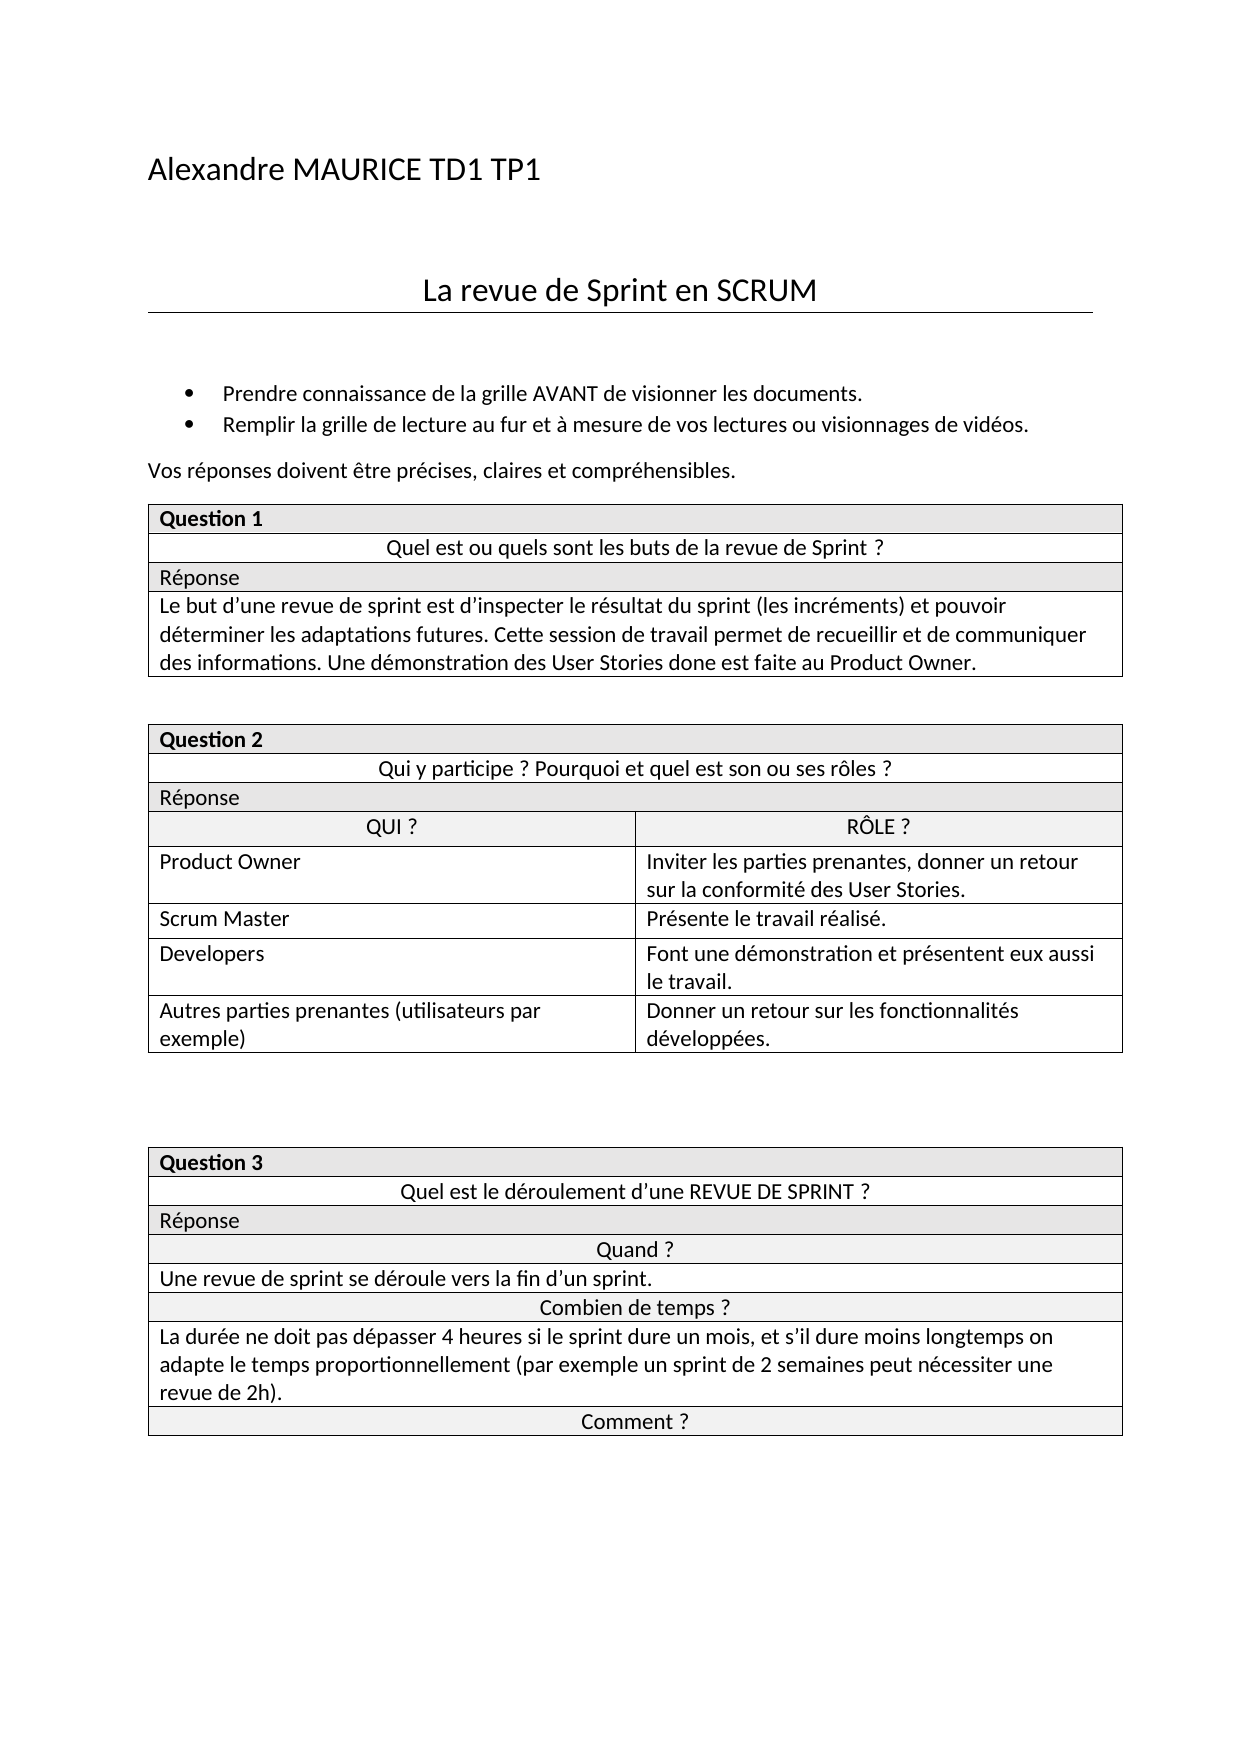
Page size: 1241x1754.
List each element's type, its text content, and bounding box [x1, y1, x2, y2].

table_cell Une revue de sprint se déroule vers la fin d’un sprint. [149, 1264, 1122, 1292]
table_header Question 3 [149, 1148, 1122, 1176]
table_cell Font une démonstration et présentent eux aussi le travail. [636, 939, 1122, 995]
table_header Question 1 [149, 505, 1122, 532]
text Alexandre MAURICE TD1 TP1 [148, 148, 1093, 188]
table_cell La durée ne doit pas dépasser 4 heures si le sprint dure un mois, et s’il dure moins longtemps on adapte le temps proportionnellement (par exemple un sprint de 2 semaines peut nécessiter une revue de 2h). [149, 1322, 1122, 1406]
text La revue de Sprint en SCRUM [148, 269, 1093, 312]
table_cell RÔLE ? [636, 812, 1122, 846]
table_cell Comment ? [149, 1407, 1122, 1435]
table_cell Quel est le déroulement d’une REVUE DE SPRINT ? [149, 1177, 1122, 1205]
table_cell QUI ? [149, 812, 635, 846]
table_cell Réponse [149, 783, 1122, 811]
table_cell Donner un retour sur les fonctionnalités développées. [636, 996, 1122, 1052]
list Remplir la grille de lecture au fur et à mesure de vos lectures ou visionnages de vidéos. [185, 410, 1093, 438]
table_cell Inviter les parties prenantes, donner un retour sur la conformité des User Stories. [636, 847, 1122, 903]
table_cell Quand ? [149, 1235, 1122, 1263]
table_cell Le but d’une revue de sprint est d’inspecter le résultat du sprint (les incréments) et pouvoir déterminer les adaptations futures. Cette session de travail permet de recueillir et de communiquer des informations. Une démonstration des User Stories done est faite au Product Owner. [149, 592, 1122, 676]
text Vos réponses doivent être précises, claires et compréhensibles. [148, 457, 1093, 484]
table_cell Combien de temps ? [149, 1293, 1122, 1321]
table_header Question 2 [149, 725, 1122, 753]
table_cell Autres parties prenantes (utilisateurs par exemple) [149, 996, 635, 1052]
table_cell Quel est ou quels sont les buts de la revue de Sprint ? [149, 534, 1122, 562]
table_cell Qui y participe ? Pourquoi et quel est son ou ses rôles ? [149, 754, 1122, 782]
table_cell Réponse [149, 1206, 1122, 1234]
table_cell Developers [149, 939, 635, 995]
table_cell Scrum Master [149, 904, 635, 938]
table_cell Réponse [149, 563, 1122, 591]
list Prendre connaissance de la grille AVANT de visionner les documents. [185, 379, 1093, 407]
table_cell Présente le travail réalisé. [636, 904, 1122, 938]
table_cell Product Owner [149, 847, 635, 903]
